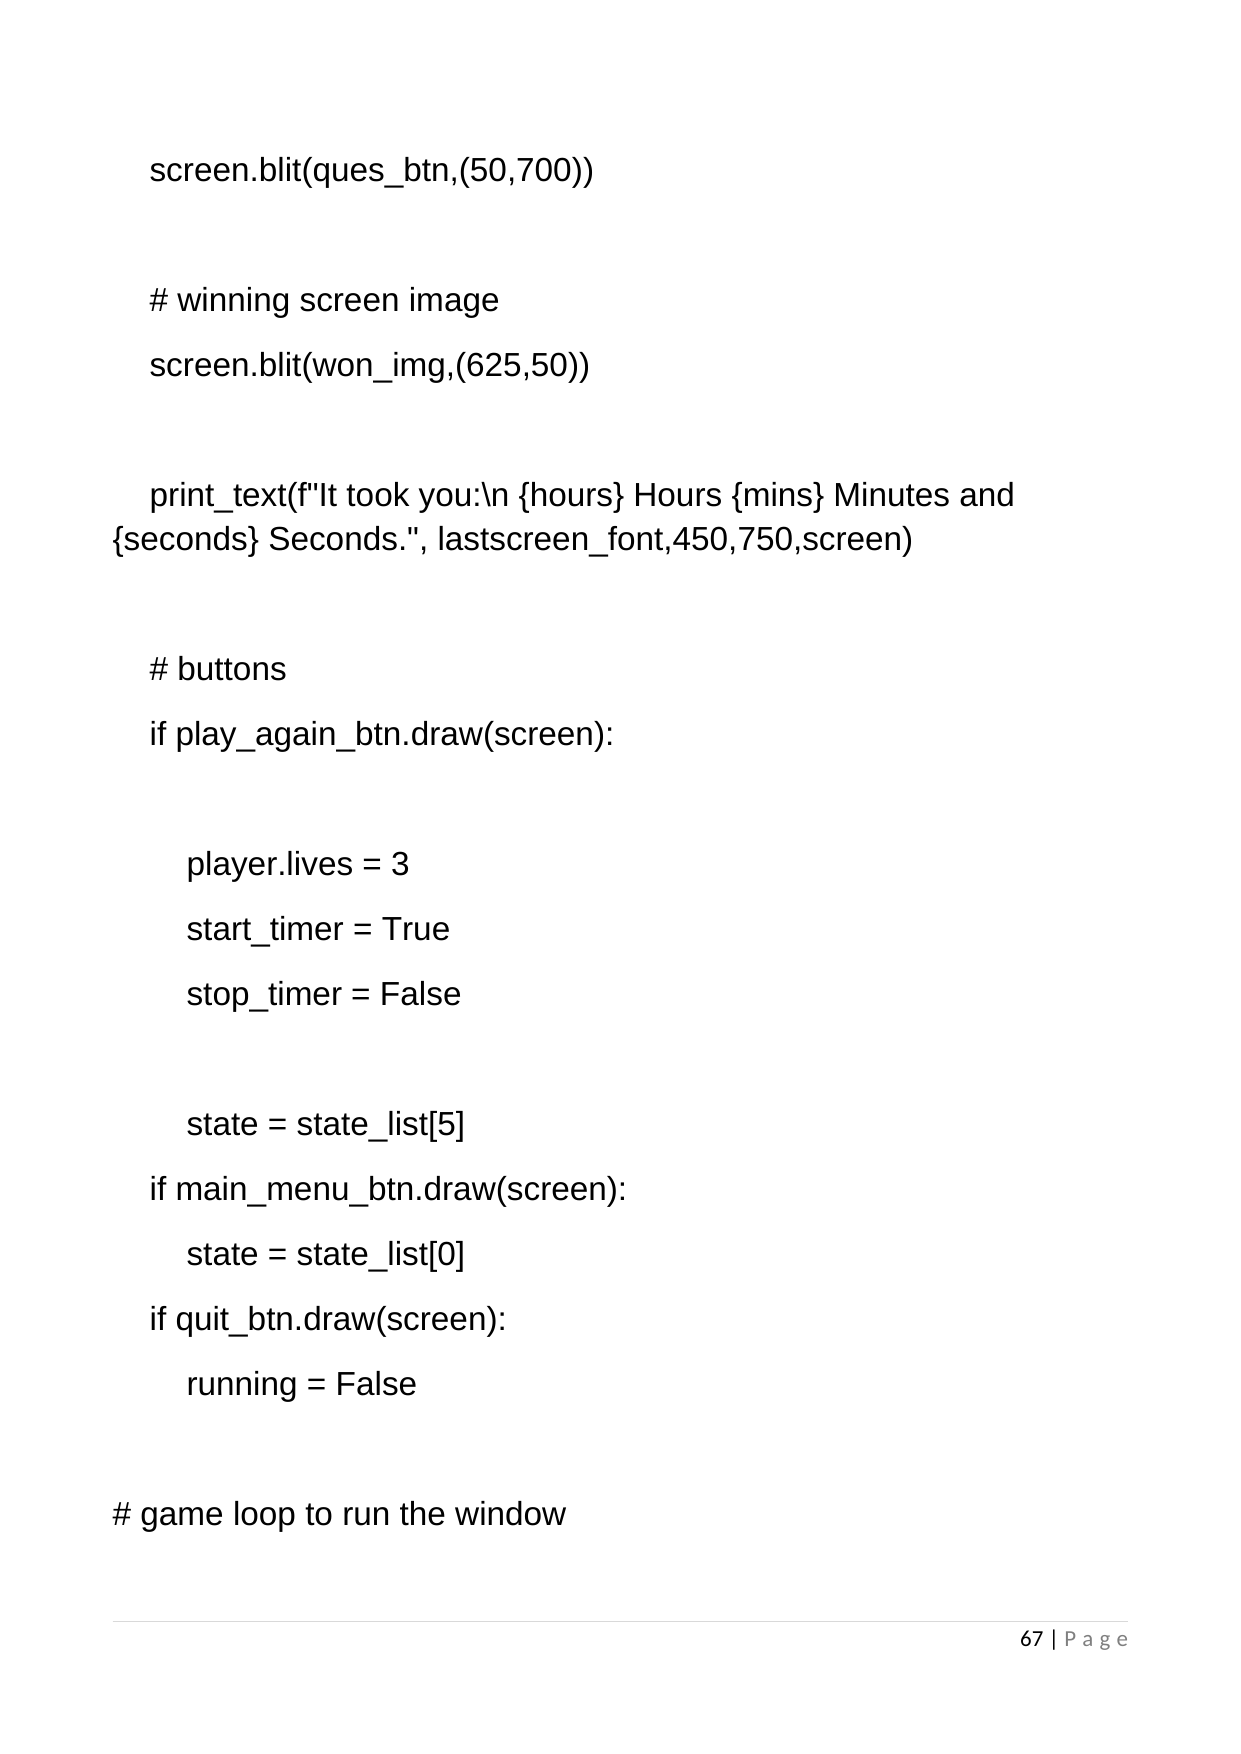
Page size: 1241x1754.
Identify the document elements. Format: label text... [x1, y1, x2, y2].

text stop_timer = False [112, 974, 1128, 1013]
text start_timer = True [112, 909, 1128, 948]
text # game loop to run the window [112, 1494, 1128, 1533]
text state = state_list[0] [112, 1234, 1128, 1273]
text # winning screen image [112, 280, 1128, 318]
text if main_menu_btn.draw(screen): [112, 1169, 1128, 1208]
text running = False [112, 1364, 1128, 1403]
text screen.blit(ques_btn,(50,700)) [112, 150, 1128, 188]
text if quit_btn.draw(screen): [112, 1299, 1128, 1338]
text screen.blit(won_img,(625,50)) [112, 345, 1128, 383]
text state = state_list[5] [112, 1104, 1128, 1143]
text if play_again_btn.draw(screen): [112, 714, 1128, 753]
text player.lives = 3 [112, 844, 1128, 883]
text # buttons [112, 649, 1128, 688]
text print_text(f"It took you:\n {hours} Hours {mins} Minutes and {seconds} Seconds.", lastscreen_font,450,750,screen) [112, 475, 1128, 558]
